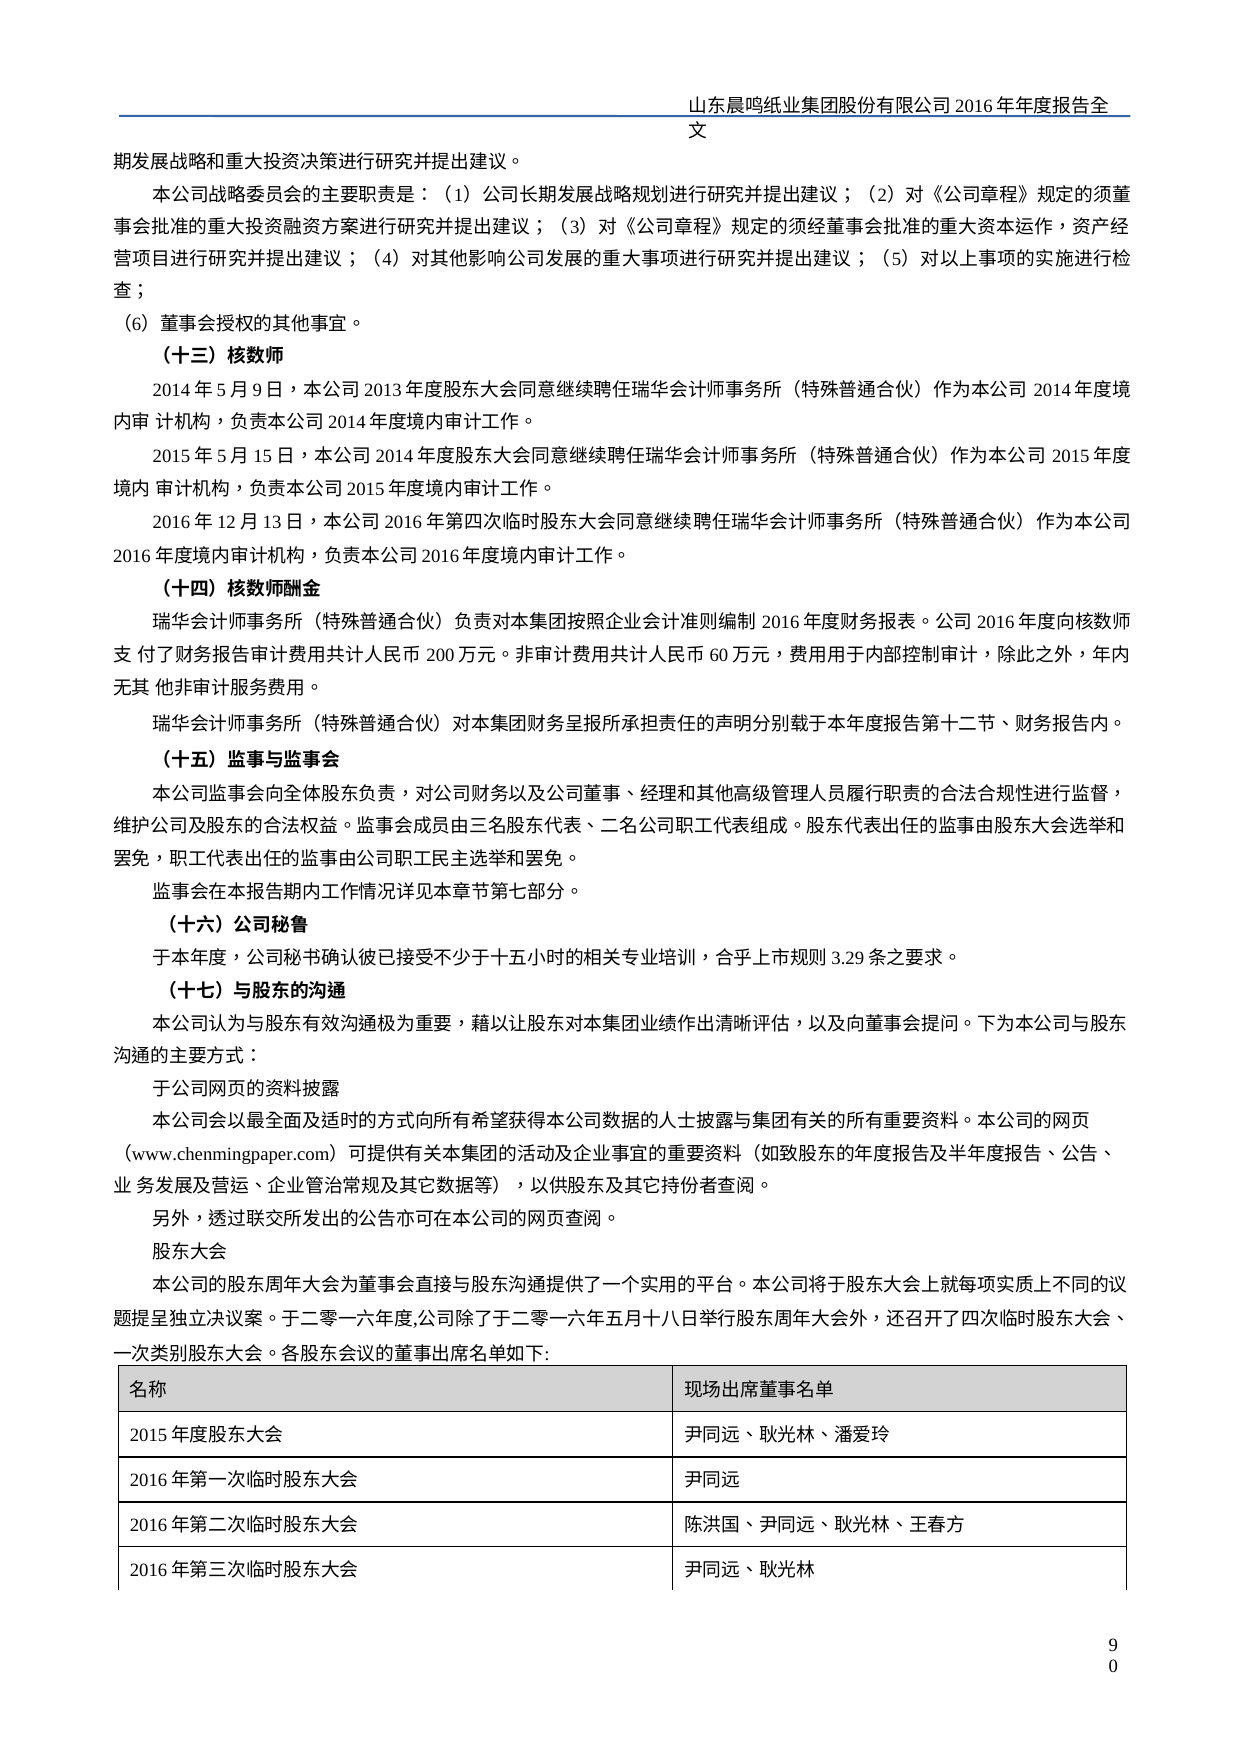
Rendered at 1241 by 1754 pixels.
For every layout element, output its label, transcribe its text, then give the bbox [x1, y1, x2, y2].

text 2015年5月15日，本公司2014年度股东大会同意继续聘任瑞华会计师事务所（特殊普通合伙）作为本公司2015年度境内 审计机构，负责本公司2015年度境内审计工作。 [113, 436, 1132, 502]
text 2016年12月13日，本公司2016年第四次临时股东大会同意继续聘任瑞华会计师事务所（特殊普通合伙）作为本公司2016 年度境内审计机构，负责本公司2016年度境内审计工作。 [113, 502, 1132, 569]
text 一次类别股东大会。各股东会议的董事出席名单如下: [113, 1340, 1132, 1365]
text 本公司监事会向全体股东负责，对公司财务以及公司董事、经理和其他高级管理人员履行职责的合法合规性进行监督， 维护公司及股东的合法权益。监事会成员由三名股东代表、二名公司职工代表组成。股东代表出任的监事由股东大会选举和 罢免，职工代表出任的监事由公司职工民主选举和罢免。 [113, 774, 1132, 872]
text 本公司的股东周年大会为董事会直接与股东沟通提供了一个实用的平台。本公司将于股东大会上就每项实质上不同的议 题提呈独立决议案。于二零一六年度,公司除了于二零一六年五月十八日举行股东周年大会外，还召开了四次临时股东大会、 [113, 1266, 1132, 1332]
text 监事会在本报告期内工作情况详见本章节第七部分。 [113, 872, 1132, 905]
text 本公司认为与股东有效沟通极为重要，藉以让股东对本集团业绩作出清晰评估，以及向董事会提问。下为本公司与股东 沟通的主要方式： [113, 1004, 1132, 1069]
text 本公司会以最全面及适时的方式向所有希望获得本公司数据的人士披露与集团有关的所有重要资料。本公司的网页 （www.chenmingpaper.com）可提供有关本集团的活动及企业事宜的重要资料（如致股东的年度报告及半年度报告、公告、业 务发展及营运、企业管治常规及其它数据等），以供股东及其它持份者查阅。 [113, 1102, 1132, 1199]
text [113, 142, 1132, 175]
text （6）董事会授权的其他事宜。 [113, 304, 1132, 337]
text 瑞华会计师事务所（特殊普通合伙）对本集团财务呈报所承担责任的声明分别载于本年度报告第十二节、财务报告内。 （十五）监事与监事会 [152, 701, 1132, 774]
text 另外，透过联交所发出的公告亦可在本公司的网页查阅。 [113, 1199, 1132, 1232]
text 2014年5月9日，本公司2013年度股东大会同意继续聘任瑞华会计师事务所（特殊普通合伙）作为本公司2014年度境内审 计机构，负责本公司2014年度境内审计工作。 [113, 369, 1132, 436]
text 于本年度，公司秘书确认彼已接受不少于十五小时的相关专业培训，合乎上市规则3.29条之要求。 [113, 938, 1132, 971]
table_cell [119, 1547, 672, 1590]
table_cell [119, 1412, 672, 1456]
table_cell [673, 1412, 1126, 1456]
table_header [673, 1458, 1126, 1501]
text 本公司战略委员会的主要职责是：（1）公司长期发展战略规划进行研究并提出建议；（2）对《公司章程》规定的须董 事会批准的重大投资融资方案进行研究并提出建议；（3）对《公司章程》规定的须经董事会批准的重大资本运作，资产经 营项目进行研究并提出建议；（4）对其他影响公司发展的重大事项进行研究并提出建议；（5）对以上事项的实施进行检查； [113, 175, 1132, 304]
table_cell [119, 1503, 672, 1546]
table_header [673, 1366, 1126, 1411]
text （十七）与股东的沟通 [113, 971, 1132, 1004]
text （十六）公司秘鲁 [113, 905, 1132, 938]
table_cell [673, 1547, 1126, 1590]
text 股东大会 [113, 1232, 1132, 1266]
text 于公司网页的资料披露 [113, 1069, 1132, 1102]
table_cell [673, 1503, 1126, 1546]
text （十四）核数师酬金 [113, 569, 1132, 602]
text 瑞华会计师事务所（特殊普通合伙）负责对本集团按照企业会计准则编制2016年度财务报表。公司2016年度向核数师支 付了财务报告审计费用共计人民币200万元。非审计费用共计人民币60万元，费用用于内部控制审计，除此之外，年内无其 他非审计服务费用。 [113, 602, 1132, 701]
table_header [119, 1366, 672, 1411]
text （十三）核数师 [113, 337, 1132, 369]
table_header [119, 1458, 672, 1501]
